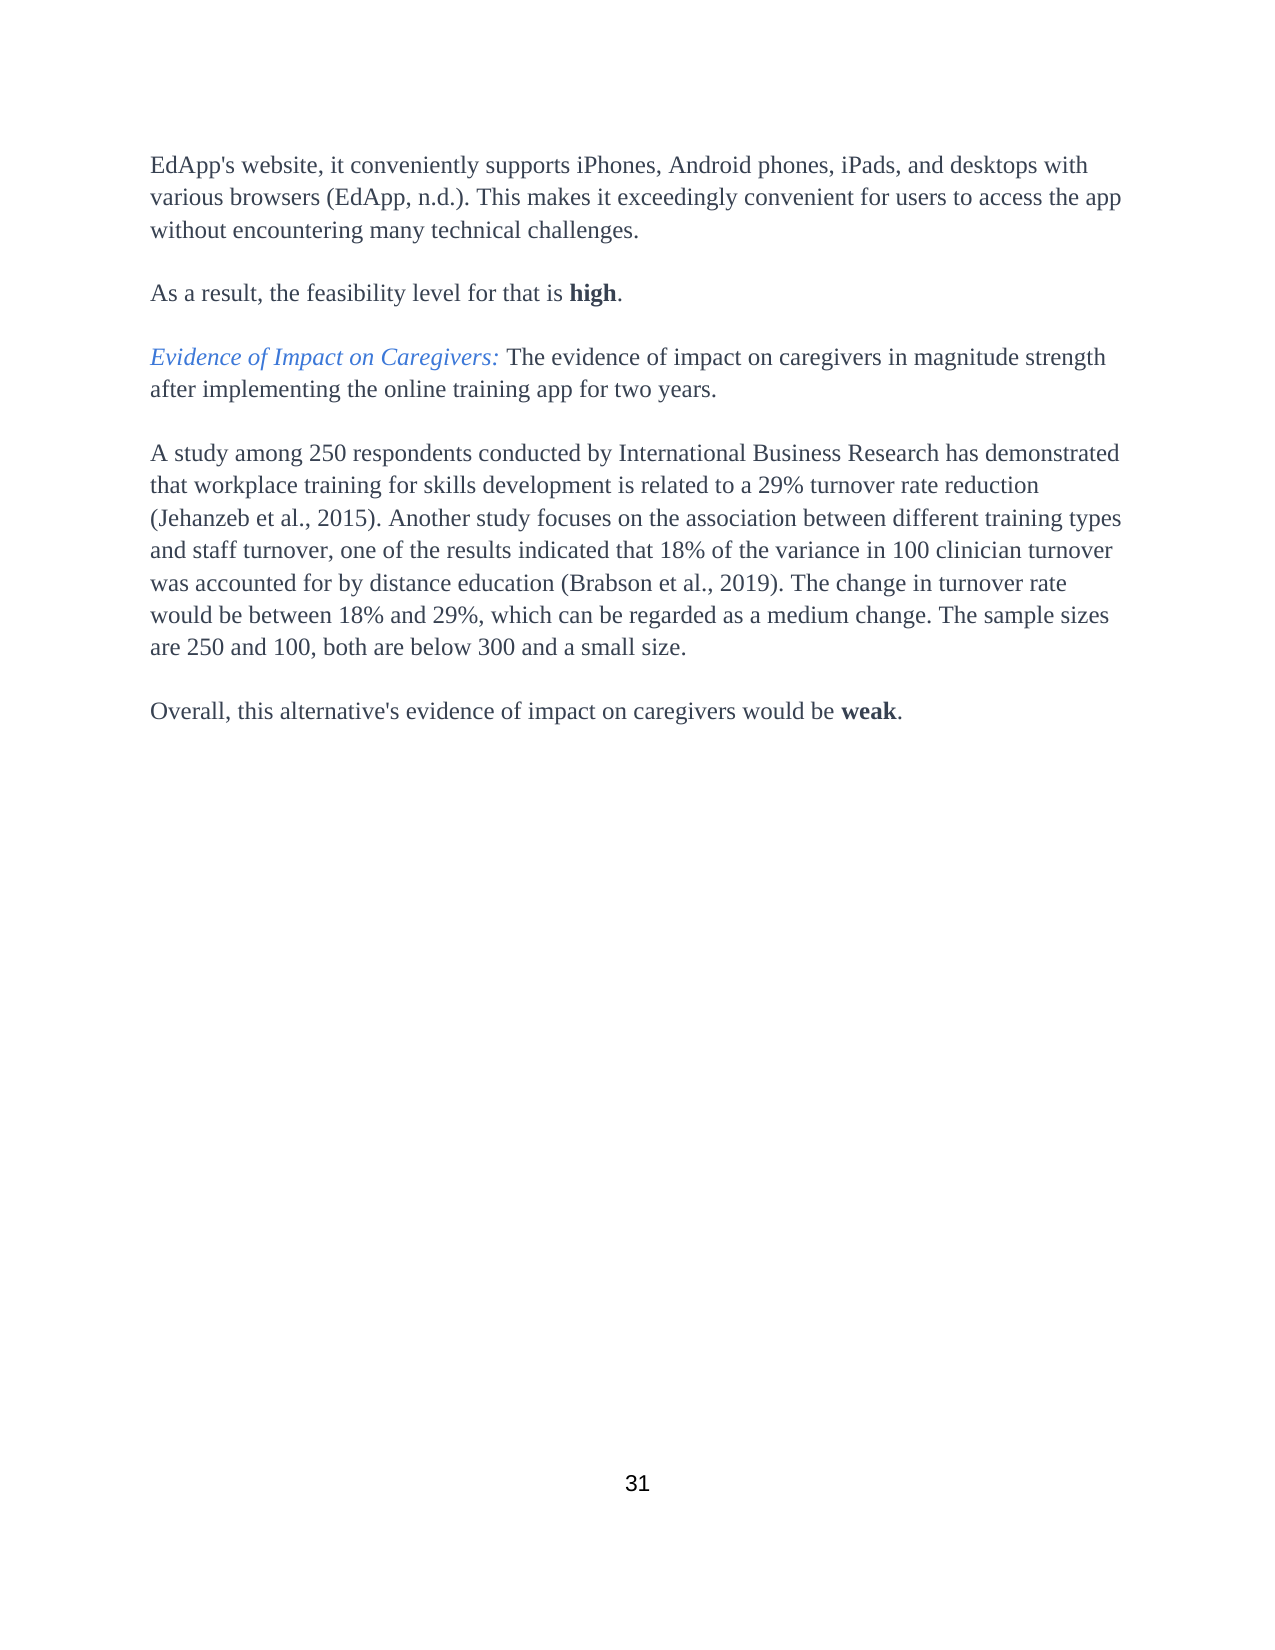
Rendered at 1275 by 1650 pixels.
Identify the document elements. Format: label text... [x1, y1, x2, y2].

text A study among 250 respondents conducted by International Business Research has demonstrated that workplace training for skills development is related to a 29% turnover rate reduction (Jehanzeb et al., 2015). Another study focuses on the association between different training types and staff turnover, one of the results indicated that 18% of the variance in 100 clinician turnover was accounted for by distance education (Brabson et al., 2019). The change in turnover rate would be between 18% and 29%, which can be regarded as a medium change. The sample sizes are 250 and 100, both are below 300 and a small size. [150, 438, 1125, 661]
text Overall, this alternative's evidence of impact on caregivers would be weak. [150, 696, 1125, 725]
text As a result, the feasibility level for that is high. [150, 278, 1125, 307]
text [150, 150, 1125, 243]
text Evidence of Impact on Caregivers: The evidence of impact on caregivers in magnitude strength after implementing the online training app for two years. [150, 342, 1125, 403]
